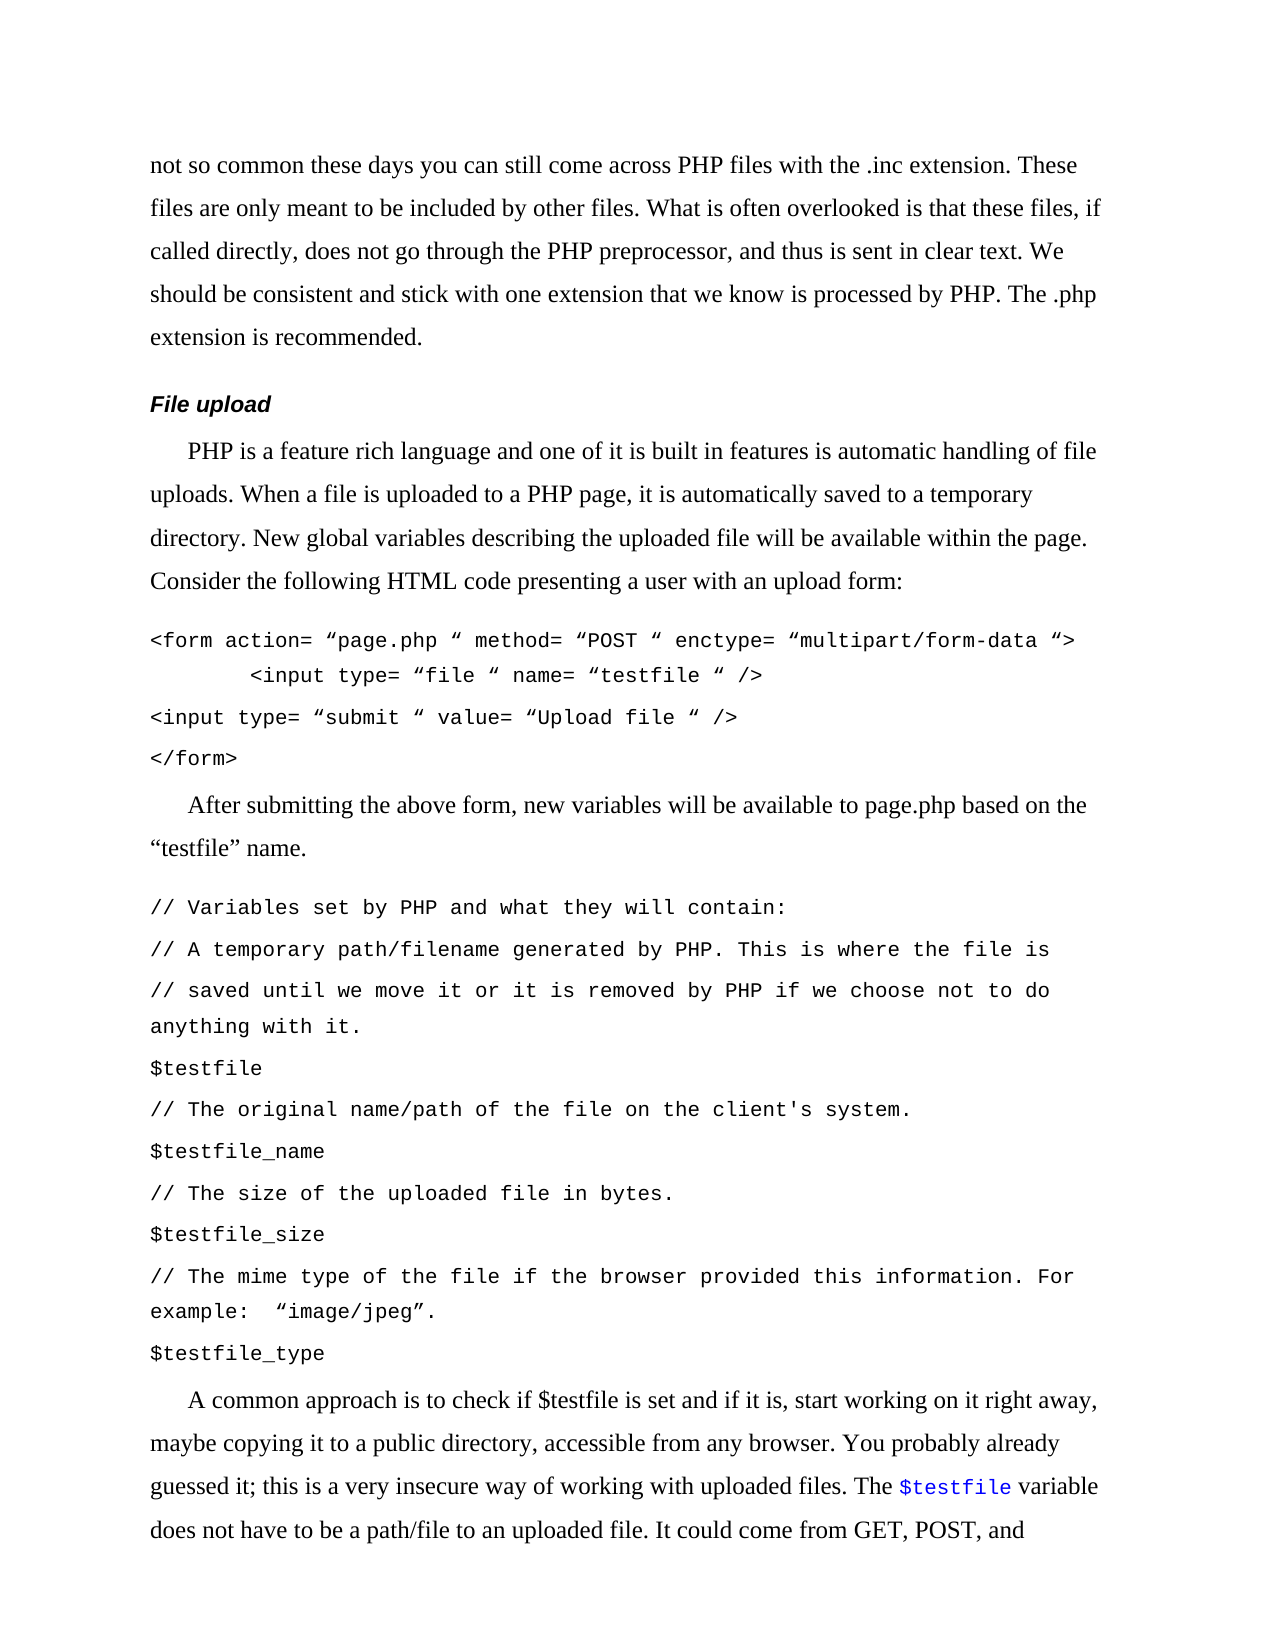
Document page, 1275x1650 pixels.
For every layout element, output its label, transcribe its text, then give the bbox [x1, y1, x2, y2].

text // The size of the uploaded file in bytes. [150, 1183, 1125, 1206]
text // The original name/path of the file on the client's system. [150, 1099, 1125, 1123]
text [150, 1385, 1125, 1544]
text // saved until we move it or it is removed by PHP if we choose not to do anything with it. [150, 981, 1125, 1039]
text </form> [150, 748, 1125, 772]
text $testfile_size [150, 1224, 1125, 1248]
text $testfile [150, 1058, 1125, 1081]
text File upload [150, 391, 1125, 417]
text // The mime type of the file if the browser provided this information. For example: “image/jpeg”. [150, 1266, 1125, 1325]
text // Variables set by PHP and what they will contain: [150, 897, 1125, 921]
text $testfile_name [150, 1141, 1125, 1164]
text PHP is a feature rich language and one of it is built in features is automatic handling of file uploads. When a file is uploaded to a PHP page, it is automatically saved to a temporary directory. New global variables describing the uploaded file will be available within the page. Consider the following HTML code presenting a user with an upload form: [150, 436, 1125, 594]
text After submitting the above form, new variables will be available to page.php based on the “testfile” name. [150, 790, 1125, 862]
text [150, 150, 1125, 351]
text // A temporary path/filename generated by PHP. This is where the file is [150, 939, 1125, 962]
text <form action= “page.php “ method= “POST “ enctype= “multipart/form-data “> <input type= “file “ name= “testfile “ /> [150, 630, 1125, 689]
text <input type= “submit “ value= “Upload file “ /> [150, 707, 1125, 730]
text $testfile_type [150, 1343, 1125, 1367]
